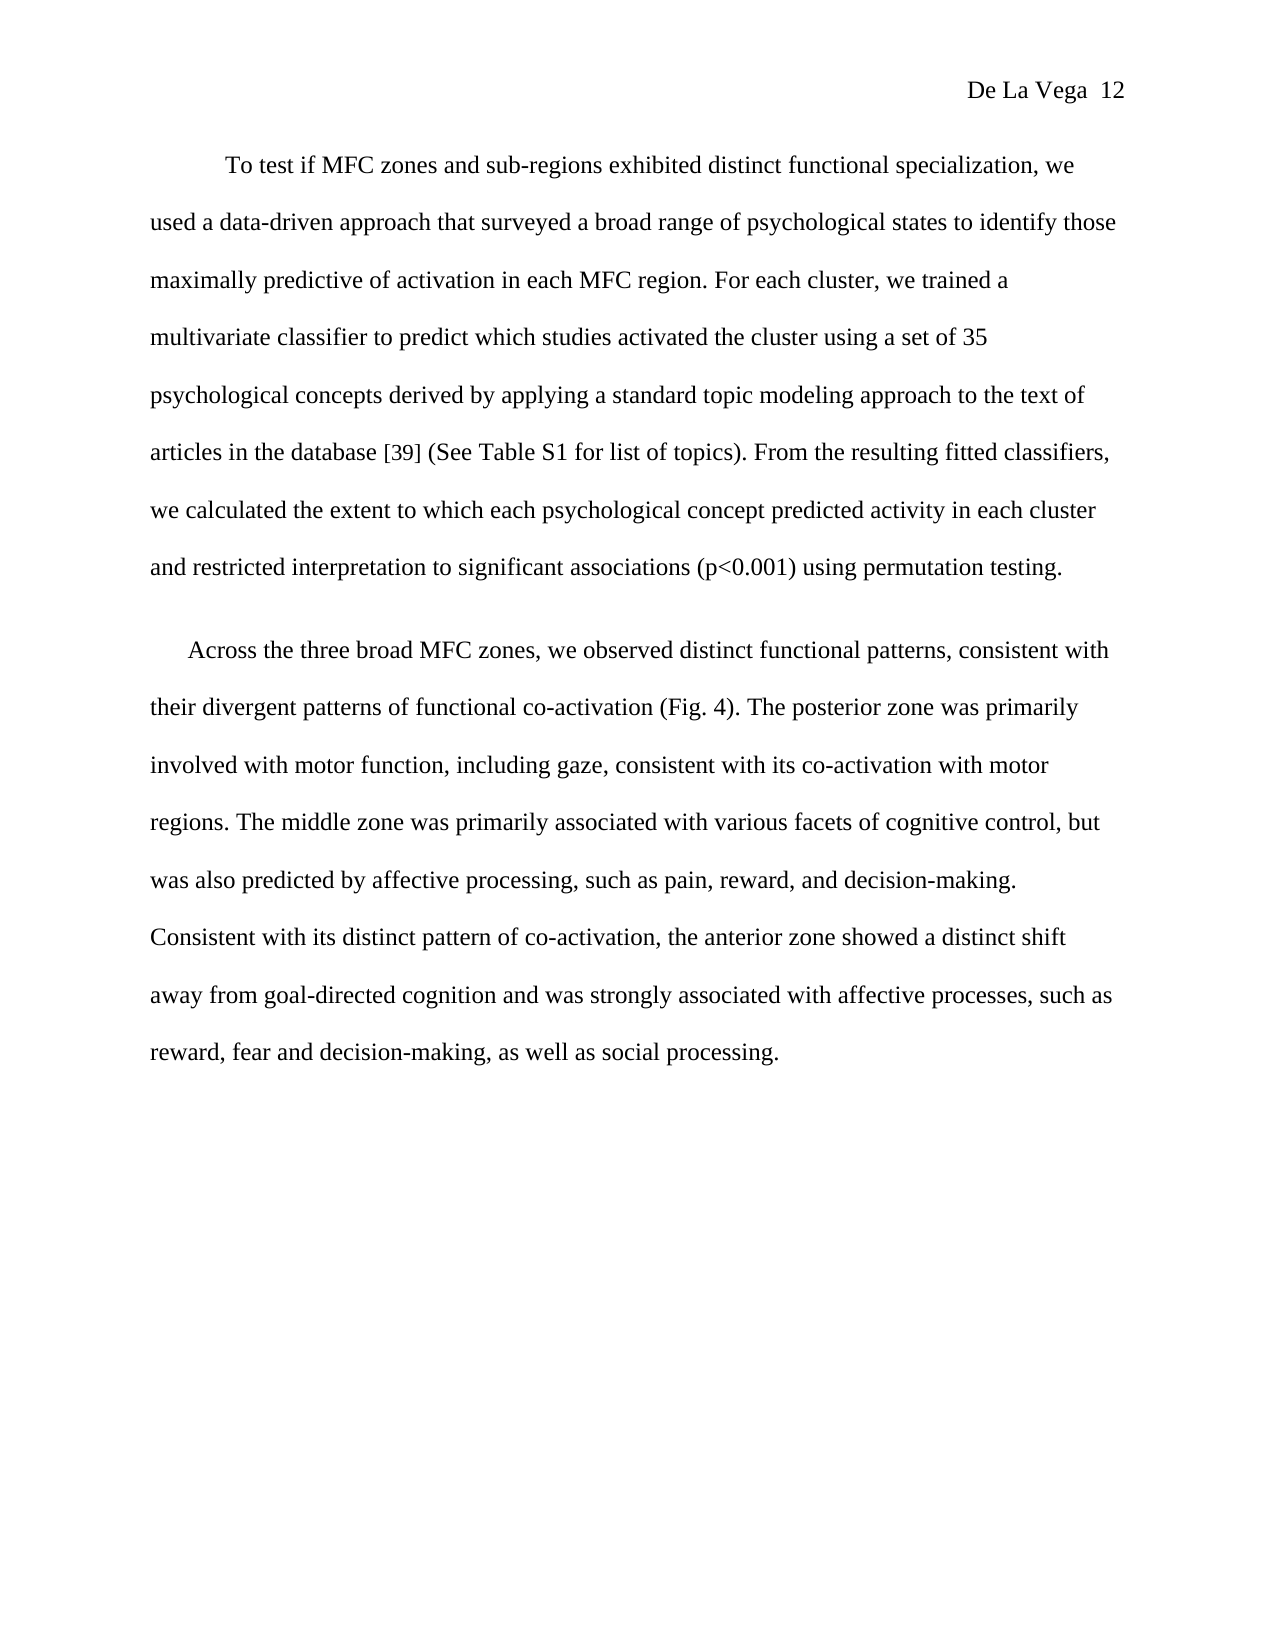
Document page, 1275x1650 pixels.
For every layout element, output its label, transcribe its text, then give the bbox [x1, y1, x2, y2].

text Across the three broad MFC zones, we observed distinct functional patterns, consistent with their divergent patterns of functional co-activation (Fig. 4). The posterior zone was primarily involved with motor function, including gaze, consistent with its co-activation with motor regions. The middle zone was primarily associated with various facets of cognitive control, but was also predicted by affective processing, such as pain, reward, and decision-making. Consistent with its distinct pattern of co-activation, the anterior zone showed a distinct shift away from goal-directed cognition and was strongly associated with affective processes, such as reward, fear and decision-making, as well as social processing. [150, 635, 1125, 1066]
text To test if MFC zones and sub-regions exhibited distinct functional specialization, we used a data-driven approach that surveyed a broad range of psychological states to identify those maximally predictive of activation in each MFC region. For each cluster, we trained a multivariate classifier to predict which studies activated the cluster using a set of 35 psychological concepts derived by applying a standard topic modeling approach to the text of articles in the database [39] (See Table S1 for list of topics). From the resulting fitted classifiers, we calculated the extent to which each psychological concept predicted activity in each cluster and restricted interpretation to significant associations (p<0.001) using permutation testing. [150, 150, 1125, 581]
